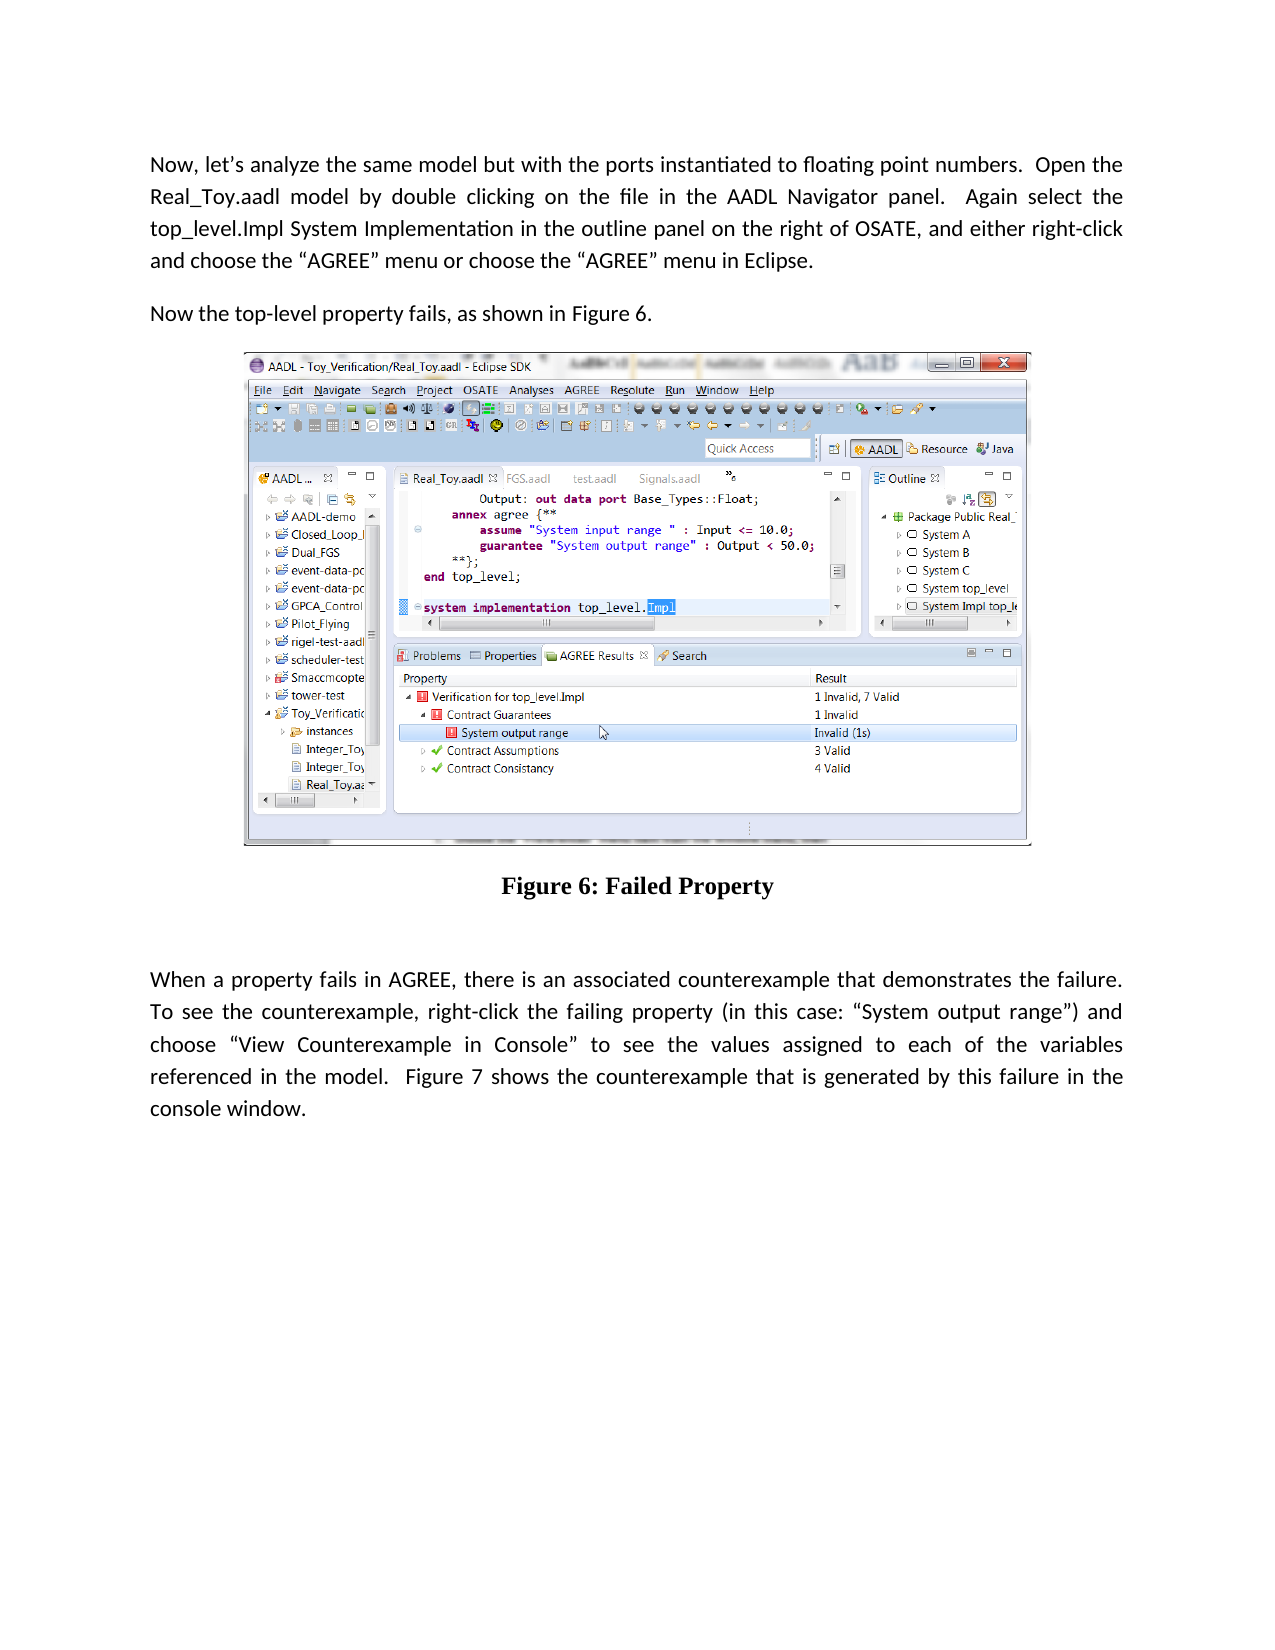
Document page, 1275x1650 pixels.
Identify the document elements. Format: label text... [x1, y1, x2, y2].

text Now the top-level property fails, as shown in Figure 6. [150, 299, 1125, 328]
picture [243, 352, 1032, 846]
text Now, let’s analyze the same model but with the ports instantiated to floating point numbers. Open the Real_Toy.aadl model by double clicking on the file in the AADL Navigator panel. Again select the top_level.Impl System Implementation in the outline panel on the right of OSATE, and either right-click and choose the “AGREE” menu or choose the “AGREE” menu in Eclipse. [150, 150, 1125, 274]
text When a property fails in AGREE, there is an associated counterexample that demonstrates the failure. To see the counterexample, right-click the failing property (in this case: “System output range”) and choose “View Counterexample in Console” to see the values assigned to each of the variables referenced in the model. Figure 7 shows the counterexample that is generated by this failure in the console window. [150, 965, 1125, 1122]
